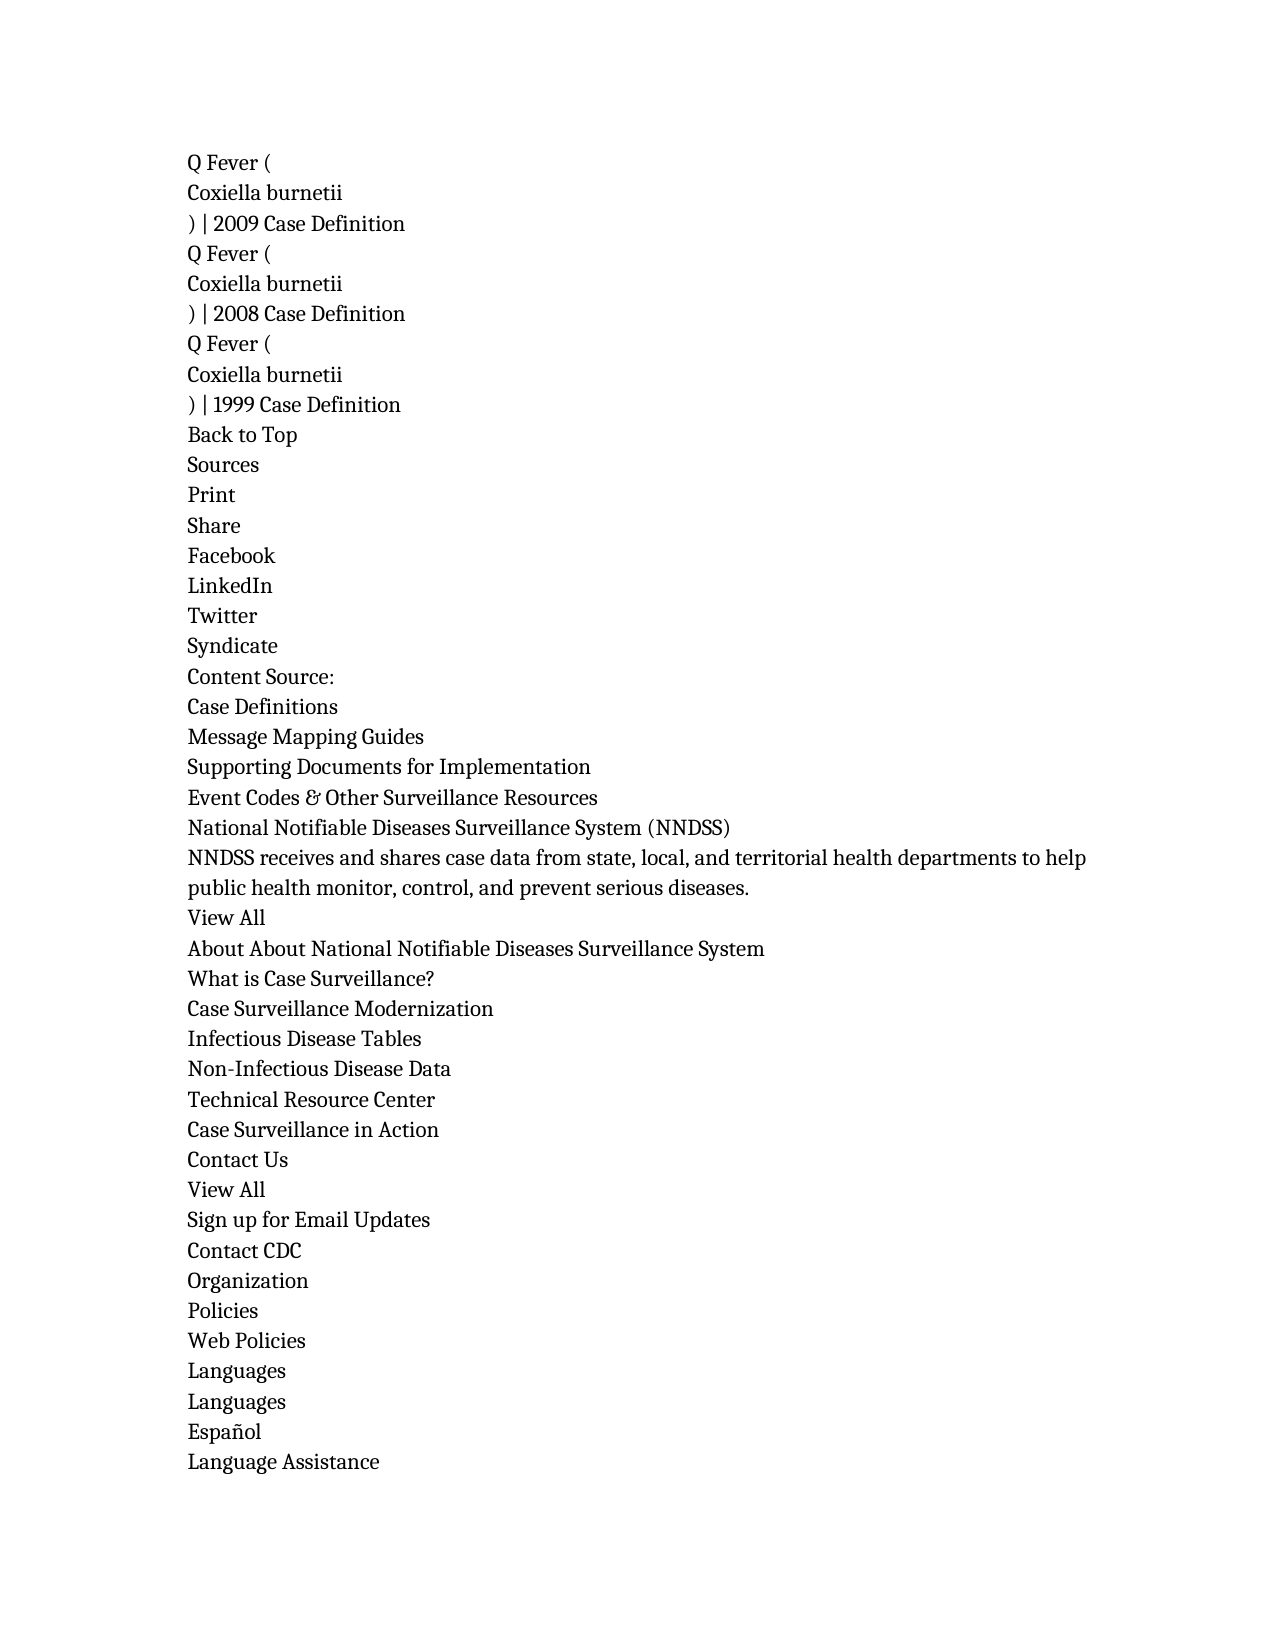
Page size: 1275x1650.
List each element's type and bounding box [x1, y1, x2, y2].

text [187, 150, 1087, 1475]
